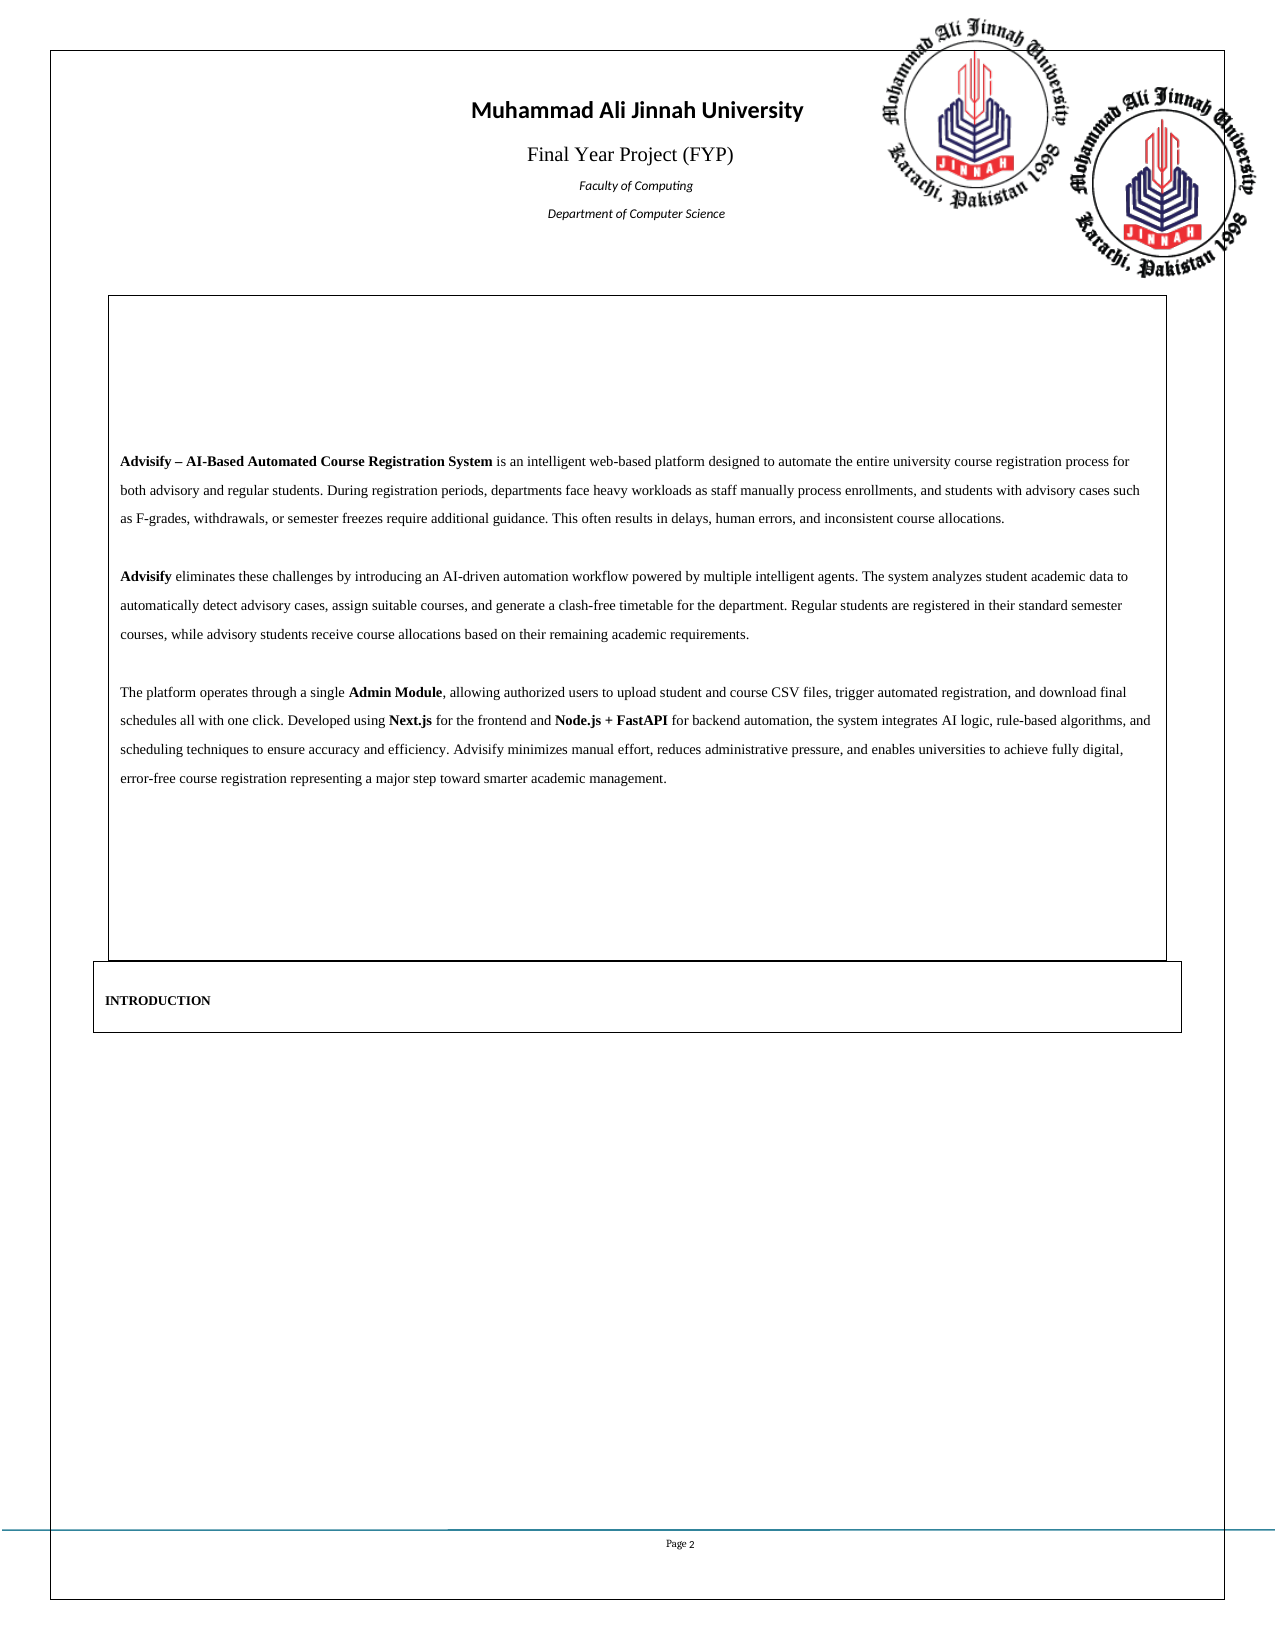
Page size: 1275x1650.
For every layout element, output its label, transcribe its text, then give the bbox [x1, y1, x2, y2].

picture [1225, 68, 1275, 296]
table_cell Advisify – AI-Based Automated Course Registration System is an intelligent web-based platform designed to automate the entire university course registration process for both advisory and regular students. During registration periods, departments face heavy workloads as staff manually process enrollments, and students with advisory cases such as F-grades, withdrawals, or semester freezes require additional guidance. This often results in delays, human errors, and inconsistent course allocations. Advisify eliminates these challenges by introducing an AI-driven automation workflow powered by multiple intelligent agents. The system analyzes student academic data to automatically detect advisory cases, assign suitable courses, and generate a clash-free timetable for the department. Regular students are registered in their standard semester courses, while advisory students receive course allocations based on their remaining academic requirements. The platform operates through a single Admin Module, allowing authorized users to upload student and course CSV files, trigger automated registration, and download final schedules all with one click. Developed using Next.js for the frontend and Node.js + FastAPI for backend automation, the system integrates AI logic, rule-based algorithms, and scheduling techniques to ensure accuracy and efficiency. Advisify minimizes manual effort, reduces administrative pressure, and enables universities to achieve fully digital, error-free course registration representing a major step toward smarter academic management. [109, 296, 1166, 960]
picture [861, 51, 1224, 296]
picture [861, 0, 1088, 50]
table_header INTRODUCTION [94, 962, 1181, 1032]
